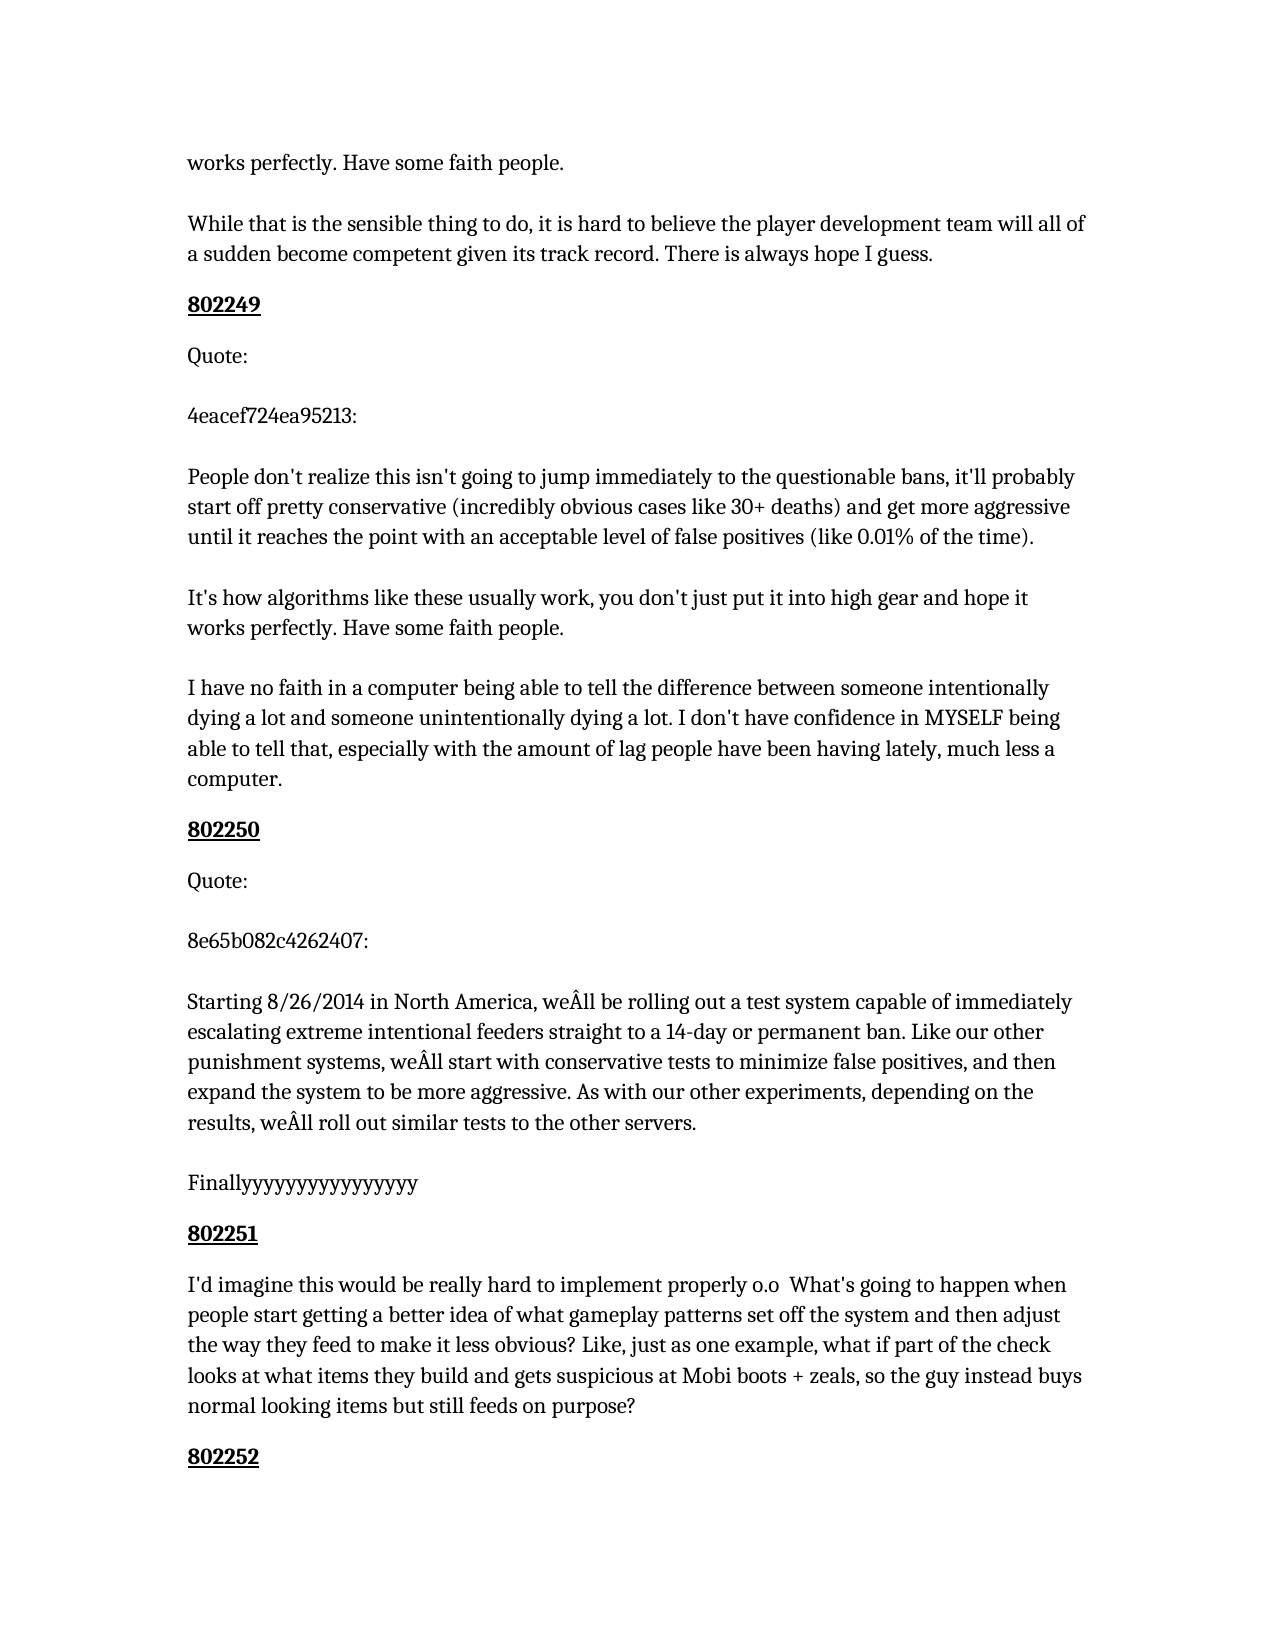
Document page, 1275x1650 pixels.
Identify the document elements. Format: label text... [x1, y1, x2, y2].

text 802251 [187, 1221, 1087, 1247]
text 802252 [187, 1444, 1087, 1470]
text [187, 150, 1087, 267]
text I'd imagine this would be really hard to implement properly o.o What's going to happen when people start getting a better idea of what gameplay patterns set off the system and then adjust the way they feed to make it less obvious? Like, just as one example, what if part of the check looks at what items they build and gets suspicious at Mobi boots + zeals, so the guy instead buys normal looking items but still feeds on purpose? [187, 1272, 1087, 1419]
text 802249 [187, 292, 1087, 318]
text Quote: 4eacef724ea95213: People don't realize this isn't going to jump immediately to the questionable bans, it'll probably start off pretty conservative (incredibly obvious cases like 30+ deaths) and get more aggressive until it reaches the point with an acceptable level of false positives (like 0.01% of the time). It's how algorithms like these usually work, you don't just put it into high gear and hope it works perfectly. Have some faith people. I have no faith in a computer being able to tell the difference between someone intentionally dying a lot and someone unintentionally dying a lot. I don't have confidence in MYSELF being able to tell that, especially with the amount of lag people have been having lately, much less a computer. [187, 343, 1087, 792]
text 802250 [187, 817, 1087, 843]
text Quote: 8e65b082c4262407: Starting 8/26/2014 in North America, weÂll be rolling out a test system capable of immediately escalating extreme intentional feeders straight to a 14-day or permanent ban. Like our other punishment systems, weÂll start with conservative tests to minimize false positives, and then expand the system to be more aggressive. As with our other experiments, depending on the results, weÂll roll out similar tests to the other servers. Finallyyyyyyyyyyyyyyyy [187, 868, 1087, 1196]
